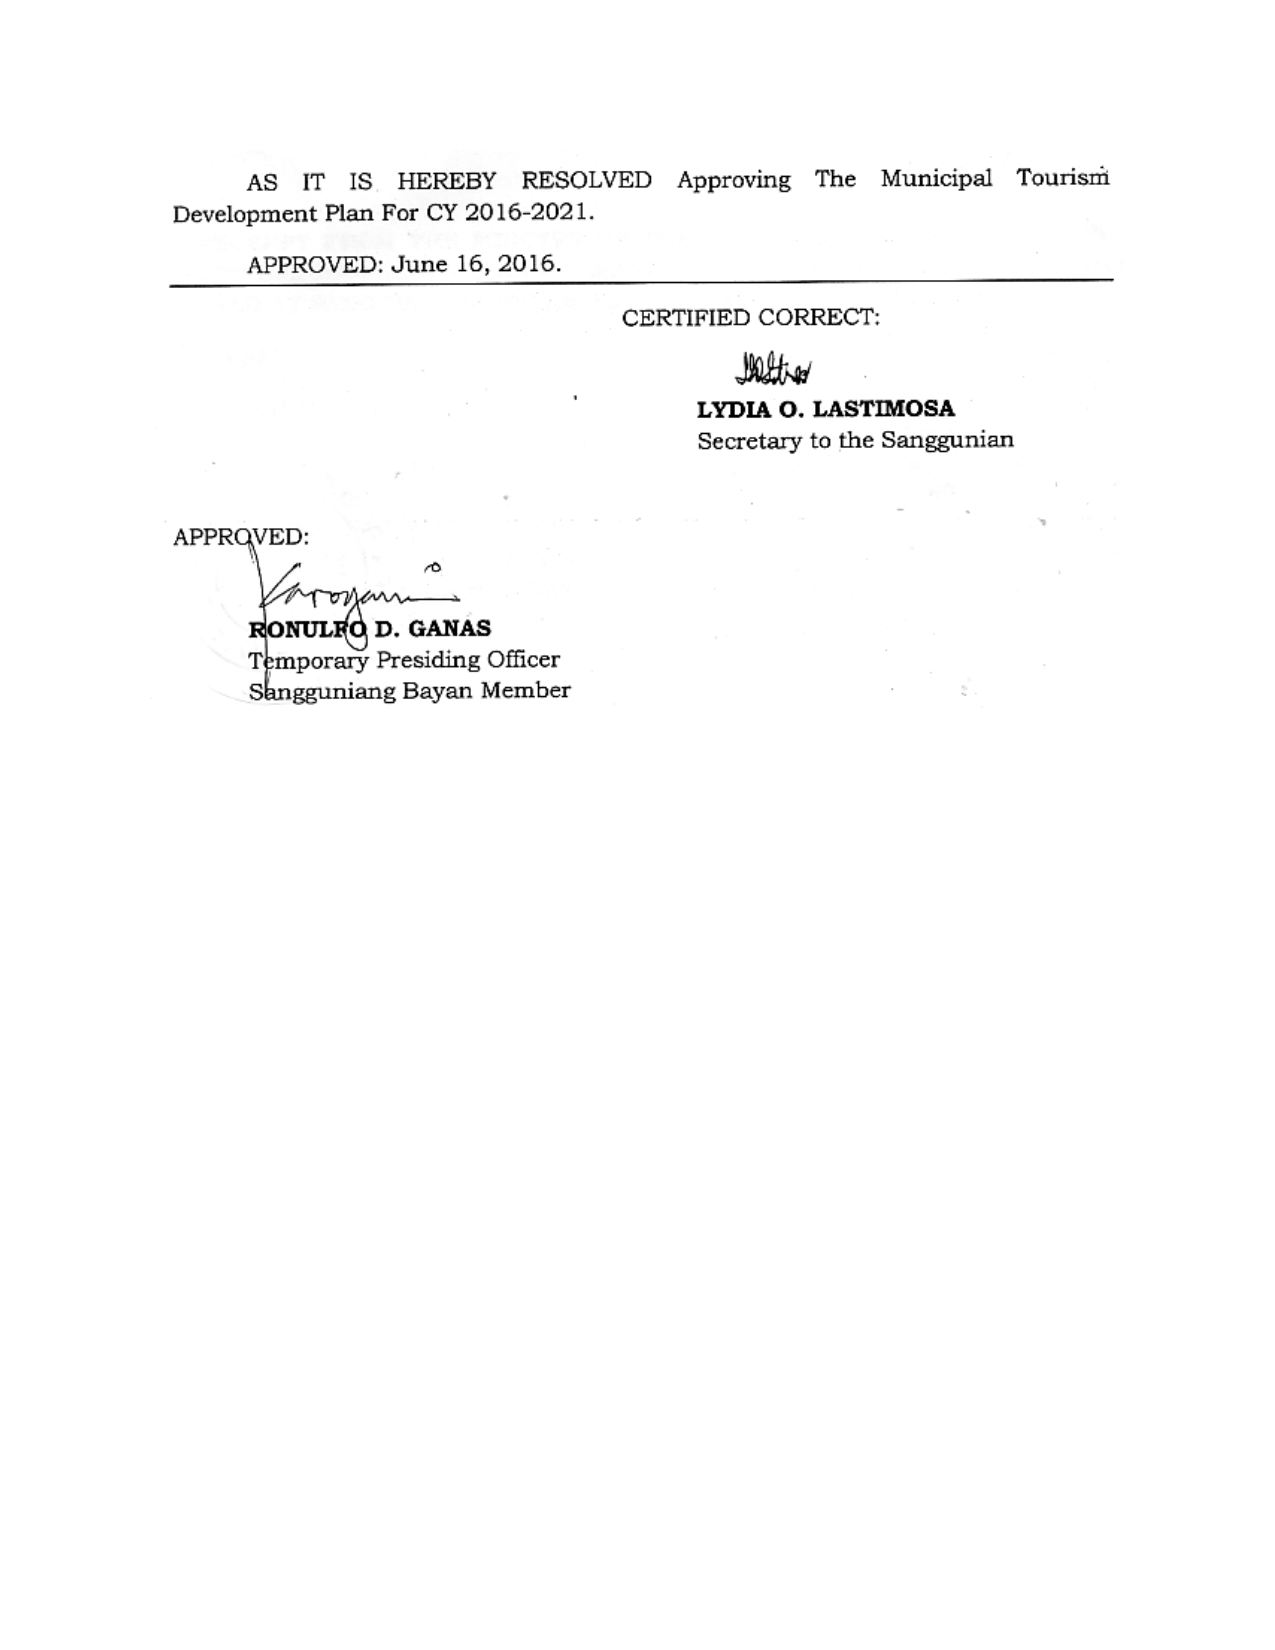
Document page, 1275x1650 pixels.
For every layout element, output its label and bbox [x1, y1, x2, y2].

picture [150, 149, 1126, 708]
